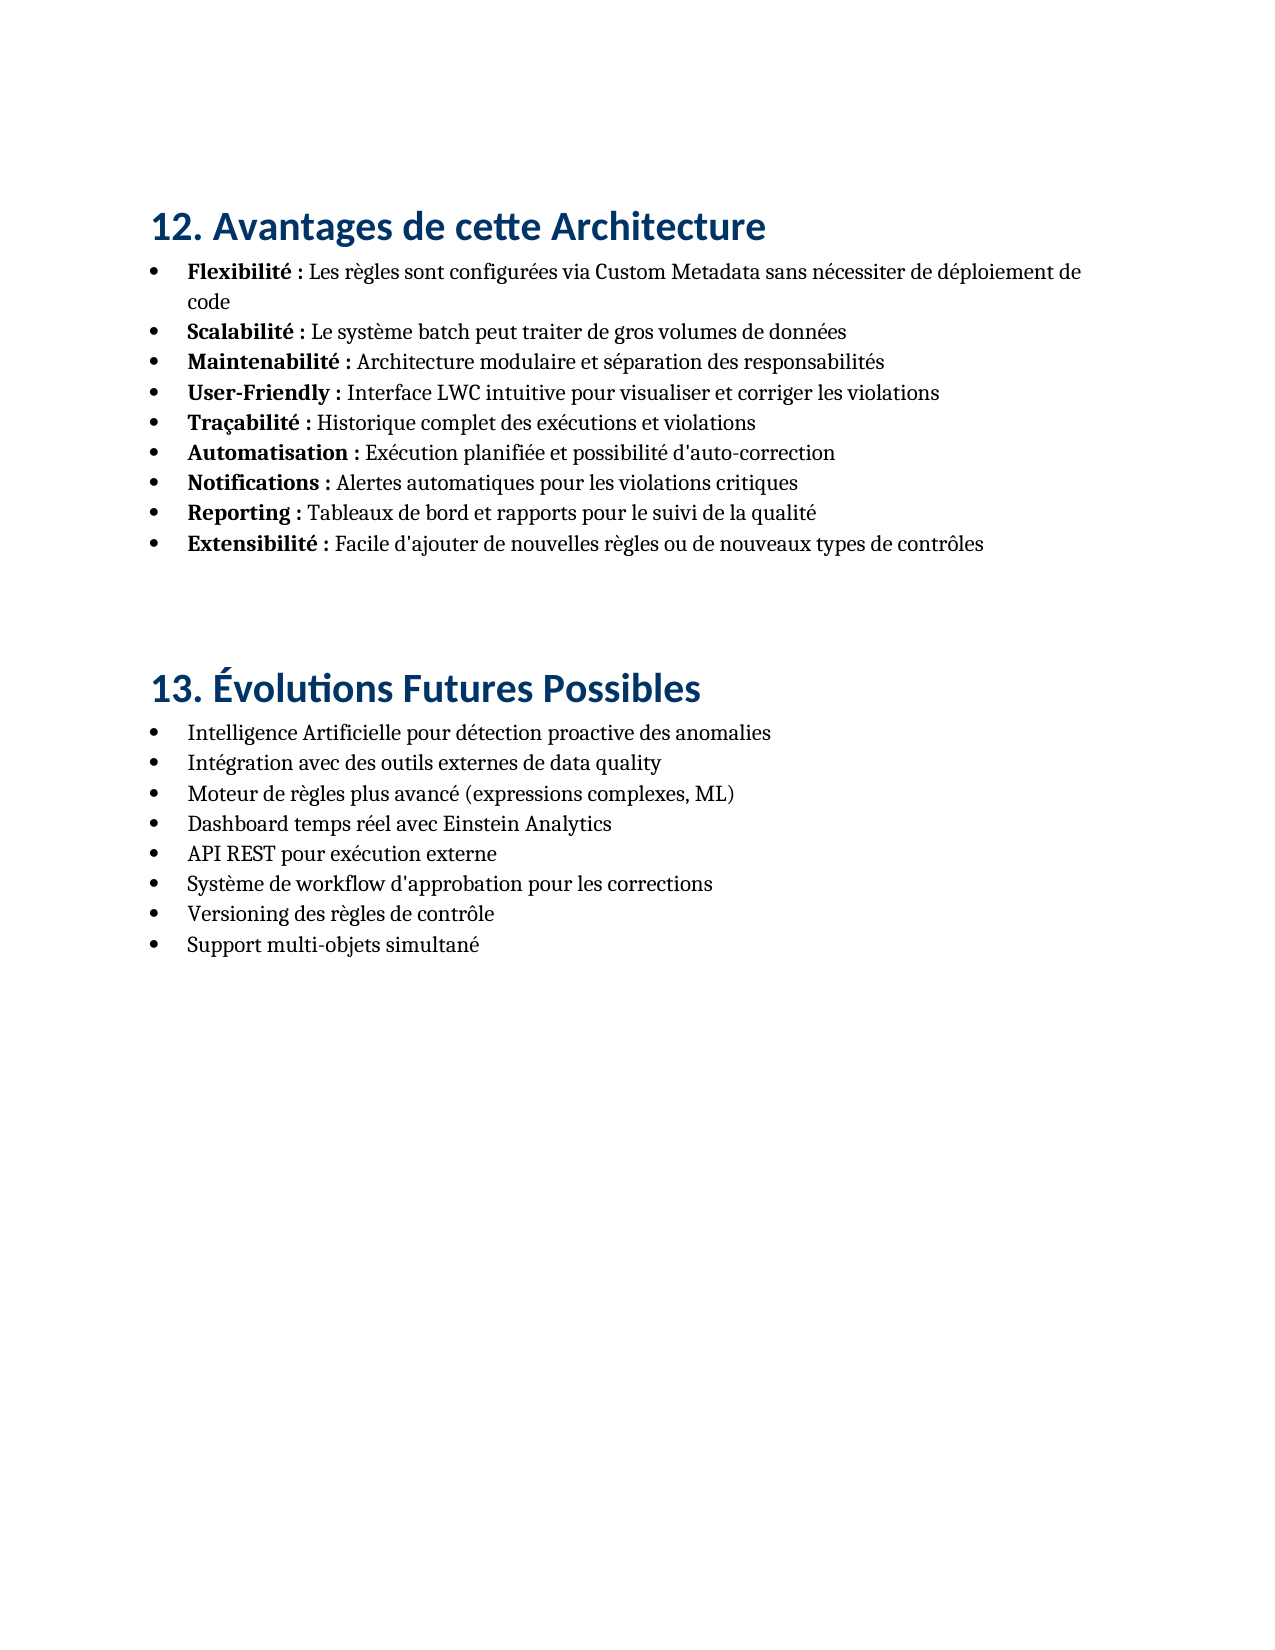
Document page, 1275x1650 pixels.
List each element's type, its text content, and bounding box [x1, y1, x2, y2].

list Traçabilité : Historique complet des exécutions et violations [150, 409, 1125, 436]
list Système de workflow d'approbation pour les corrections [150, 871, 1125, 897]
list Support multi-objets simultané [150, 931, 1125, 958]
list Flexibilité : Les règles sont configurées via Custom Metadata sans nécessiter de déploiement de code [150, 258, 1125, 315]
list User-Friendly : Interface LWC intuitive pour visualiser et corriger les violations [150, 379, 1125, 406]
subtitle 13. Évolutions Futures Possibles [150, 662, 1125, 712]
list Reporting : Tableaux de bord et rapports pour le suivi de la qualité [150, 500, 1125, 526]
list Notifications : Alertes automatiques pour les violations critiques [150, 470, 1125, 496]
list Moteur de règles plus avancé (expressions complexes, ML) [150, 780, 1125, 807]
list Intégration avec des outils externes de data quality [150, 750, 1125, 777]
list Automatisation : Exécution planifiée et possibilité d'auto-correction [150, 440, 1125, 466]
subtitle 12. Avantages de cette Architecture [150, 200, 1125, 251]
list API REST pour exécution externe [150, 841, 1125, 867]
list Versioning des règles de contrôle [150, 901, 1125, 928]
list Maintenabilité : Architecture modulaire et séparation des responsabilités [150, 349, 1125, 375]
list Dashboard temps réel avec Einstein Analytics [150, 811, 1125, 837]
list Extensibilité : Facile d'ajouter de nouvelles règles ou de nouveaux types de contrôles [150, 530, 1125, 557]
list Intelligence Artificielle pour détection proactive des anomalies [150, 720, 1125, 746]
list Scalabilité : Le système batch peut traiter de gros volumes de données [150, 319, 1125, 345]
